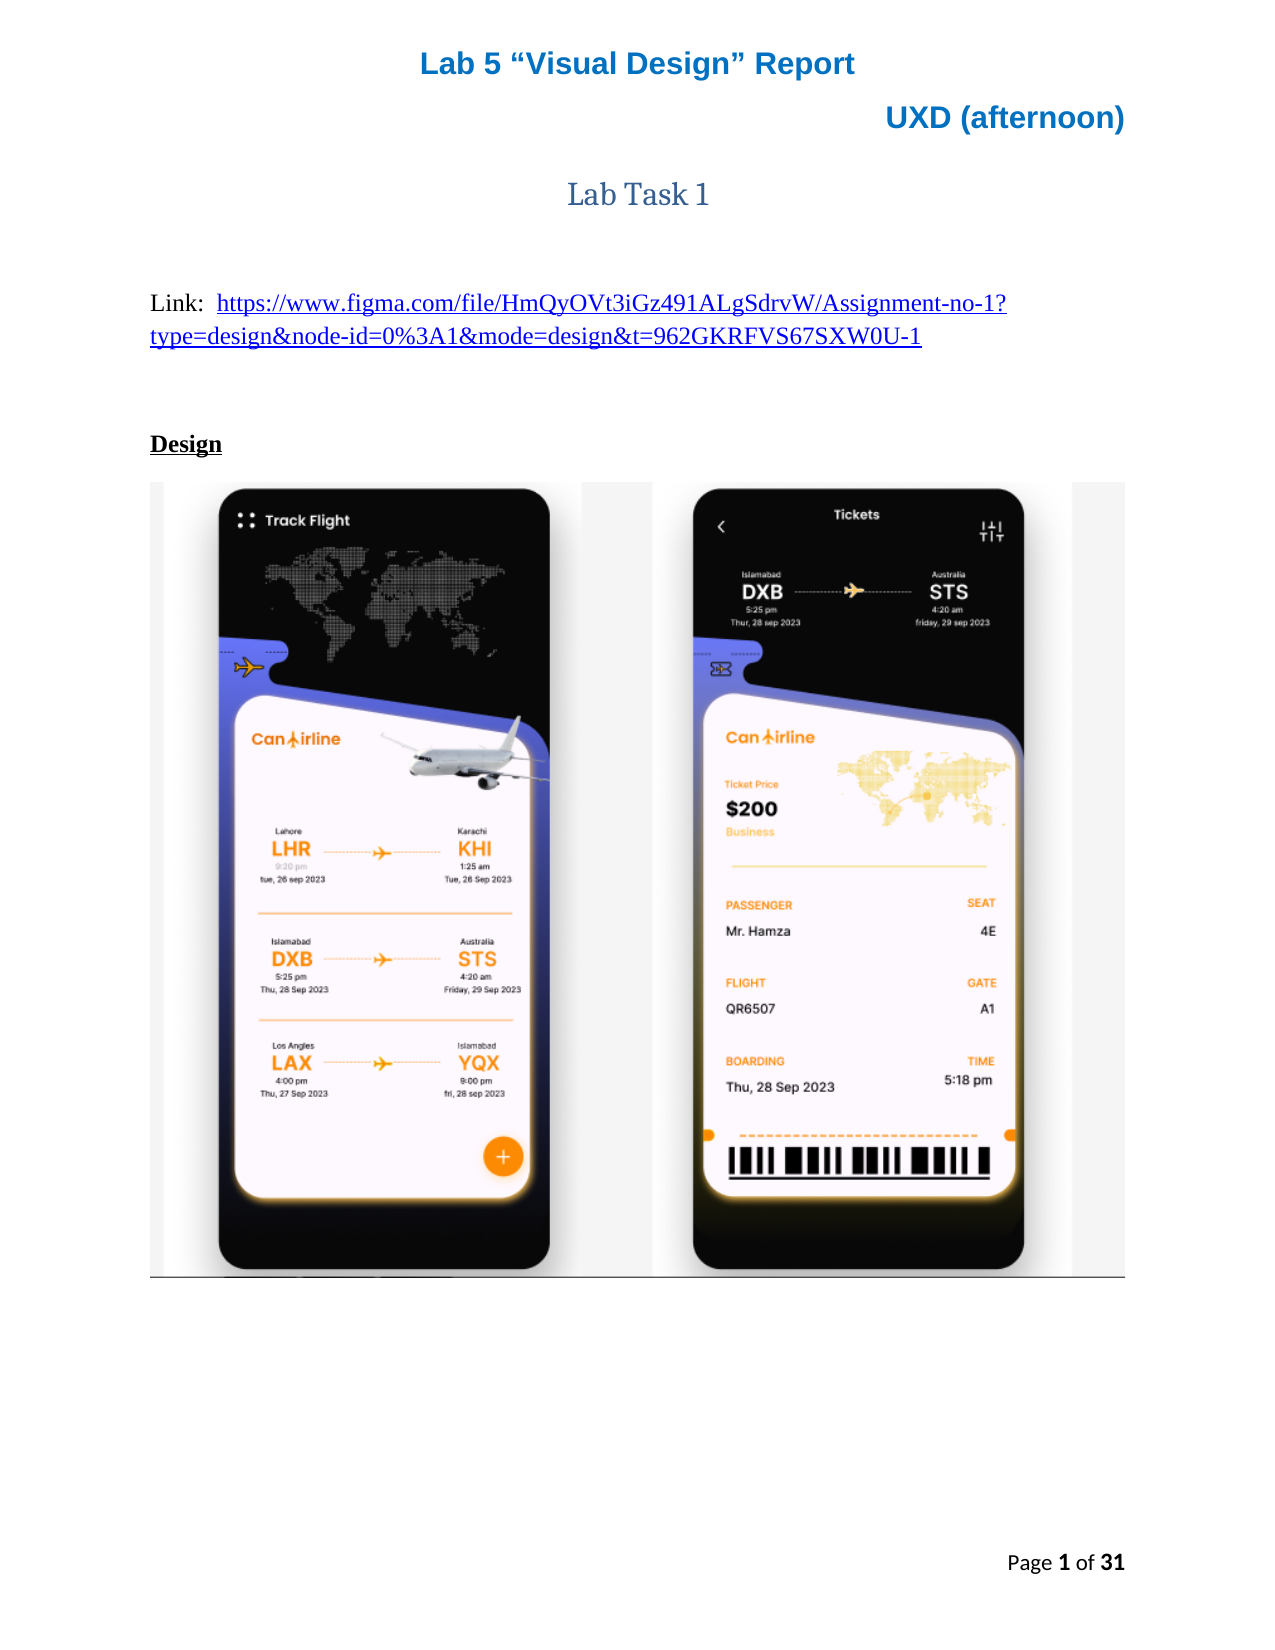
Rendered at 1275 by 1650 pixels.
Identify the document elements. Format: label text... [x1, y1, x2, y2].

subtitle Lab Task 1 [150, 175, 1125, 213]
text Link: https://www.figma.com/file/HmQyOVt3iGz491ALgSdrvW/Assignment-no-1?type=design&node-id=0%3A1&mode=design&t=962GKRFVS67SXW0U-1 [150, 288, 1125, 350]
picture [150, 482, 1125, 1278]
text Design [150, 429, 1125, 458]
